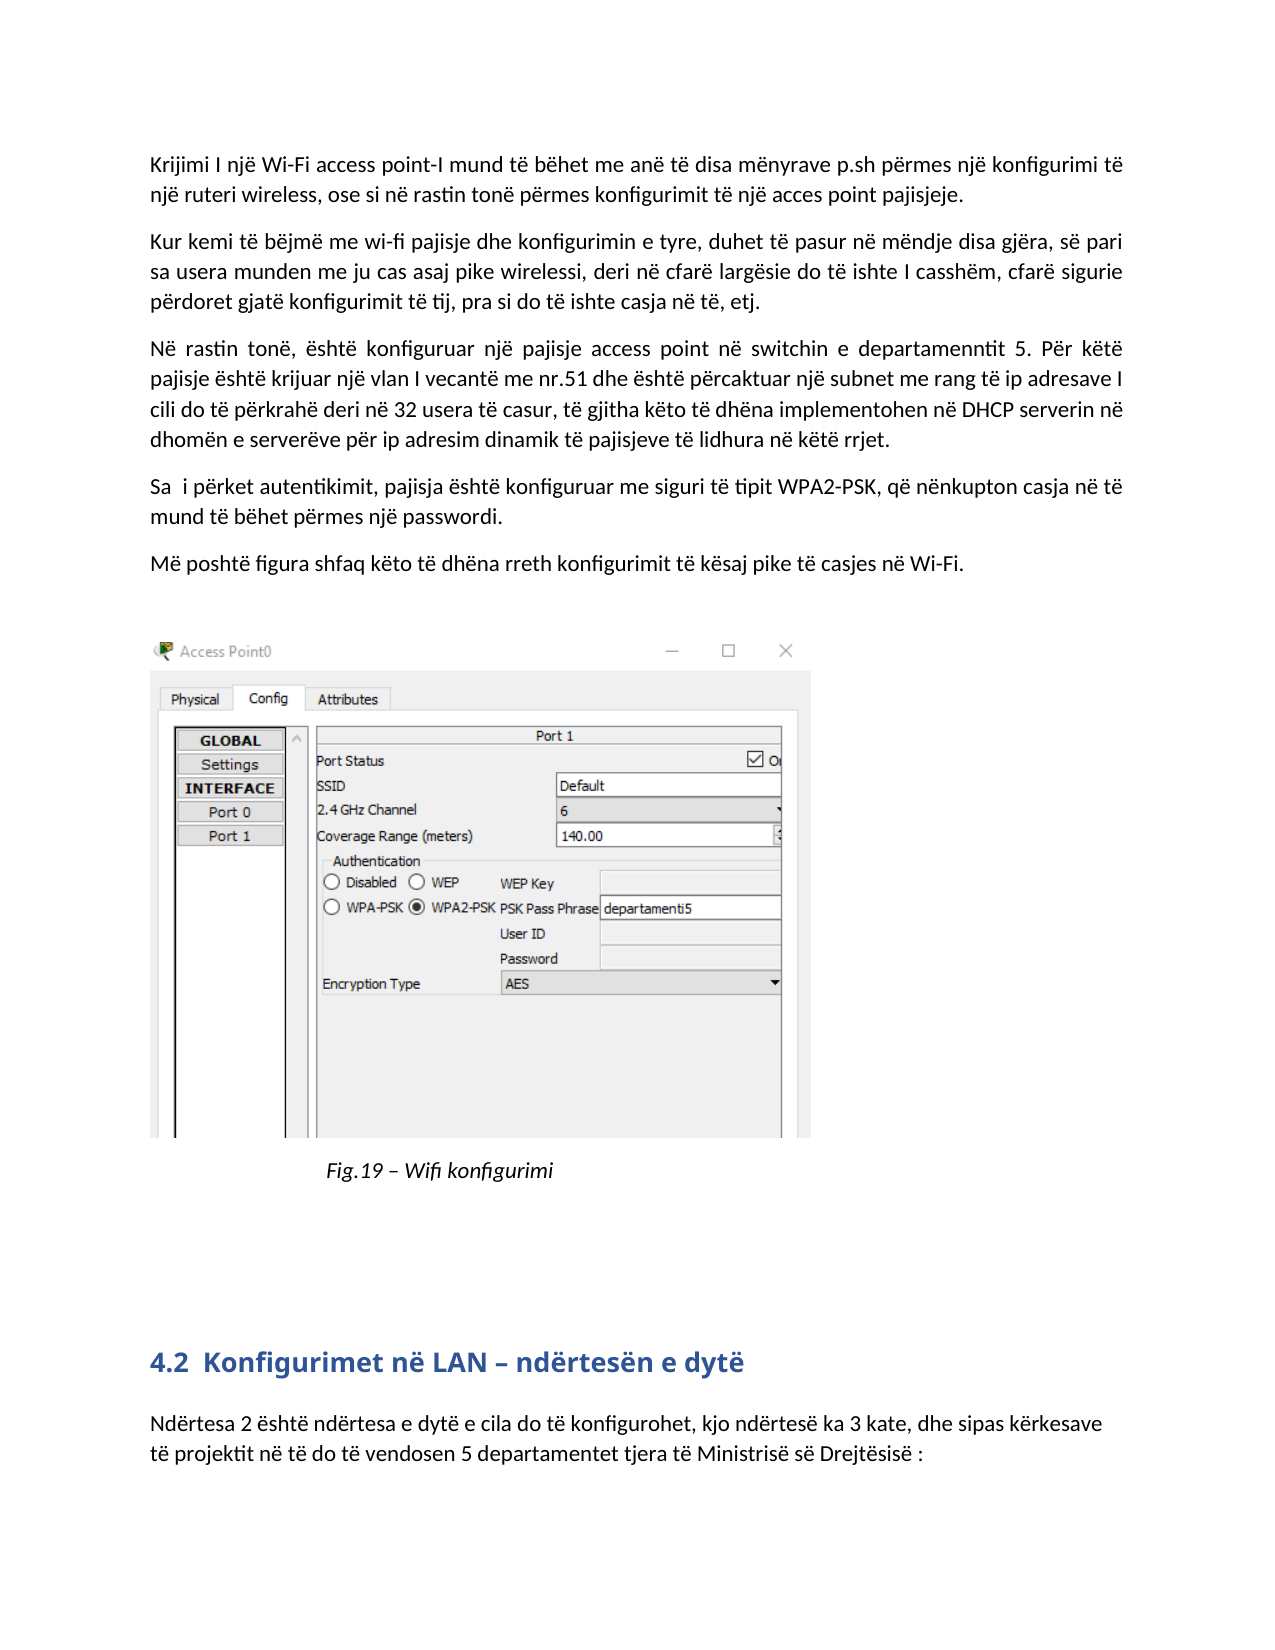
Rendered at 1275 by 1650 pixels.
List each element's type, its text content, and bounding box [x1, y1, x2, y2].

text Në rastin tonë, është konfiguruar një pajisje access point në switchin e departamenntit 5. Për këtë pajisje është krijuar një vlan I vecantë me nr.51 dhe është përcaktuar një subnet me rang të ip adresave I cili do të përkrahë deri në 32 usera të casur, të gjitha këto të dhëna implementohen në DHCP serverin në dhomën e serverëve për ip adresim dinamik të pajisjeve të lidhura në këtë rrjet. [150, 334, 1125, 453]
text Fig.19 – Wifi konfigurimi [150, 1156, 1125, 1184]
text Sa i përket autentikimit, pajisja është konfiguruar me siguri të tipit WPA2-PSK, që nënkupton casja në të mund të bëhet përmes një passwordi. [150, 472, 1125, 530]
text Krijimi I një Wi-Fi access point-I mund të bëhet me anë të disa mënyrave p.sh përmes një konfigurimi të një ruteri wireless, ose si në rastin tonë përmes konfigurimit të një acces point pajisjeje. [150, 150, 1125, 208]
text Më poshtë figura shfaq këto të dhëna rreth konfigurimit të kësaj pike të casjes në Wi-Fi. [150, 549, 1125, 577]
subtitle 4.2 Konfigurimet në LAN – ndërtesën e dytë [150, 1344, 1125, 1381]
text Kur kemi të bëjmë me wi-fi pajisje dhe konfigurimin e tyre, duhet të pasur në mëndje disa gjëra, së pari sa usera munden me ju cas asaj pike wirelessi, deri në cfarë largësie do të ishte I casshëm, cfarë sigurie përdoret gjatë konfigurimit të tij, pra si do të ishte casja në të, etj. [150, 227, 1125, 316]
text Ndërtesa 2 është ndërtesa e dytë e cila do të konfigurohet, kjo ndërtesë ka 3 kate, dhe sipas kërkesave të projektit në të do të vendosen 5 departamentet tjera të Ministrisë së Drejtësisë : [150, 1409, 1125, 1467]
picture [150, 642, 811, 1138]
